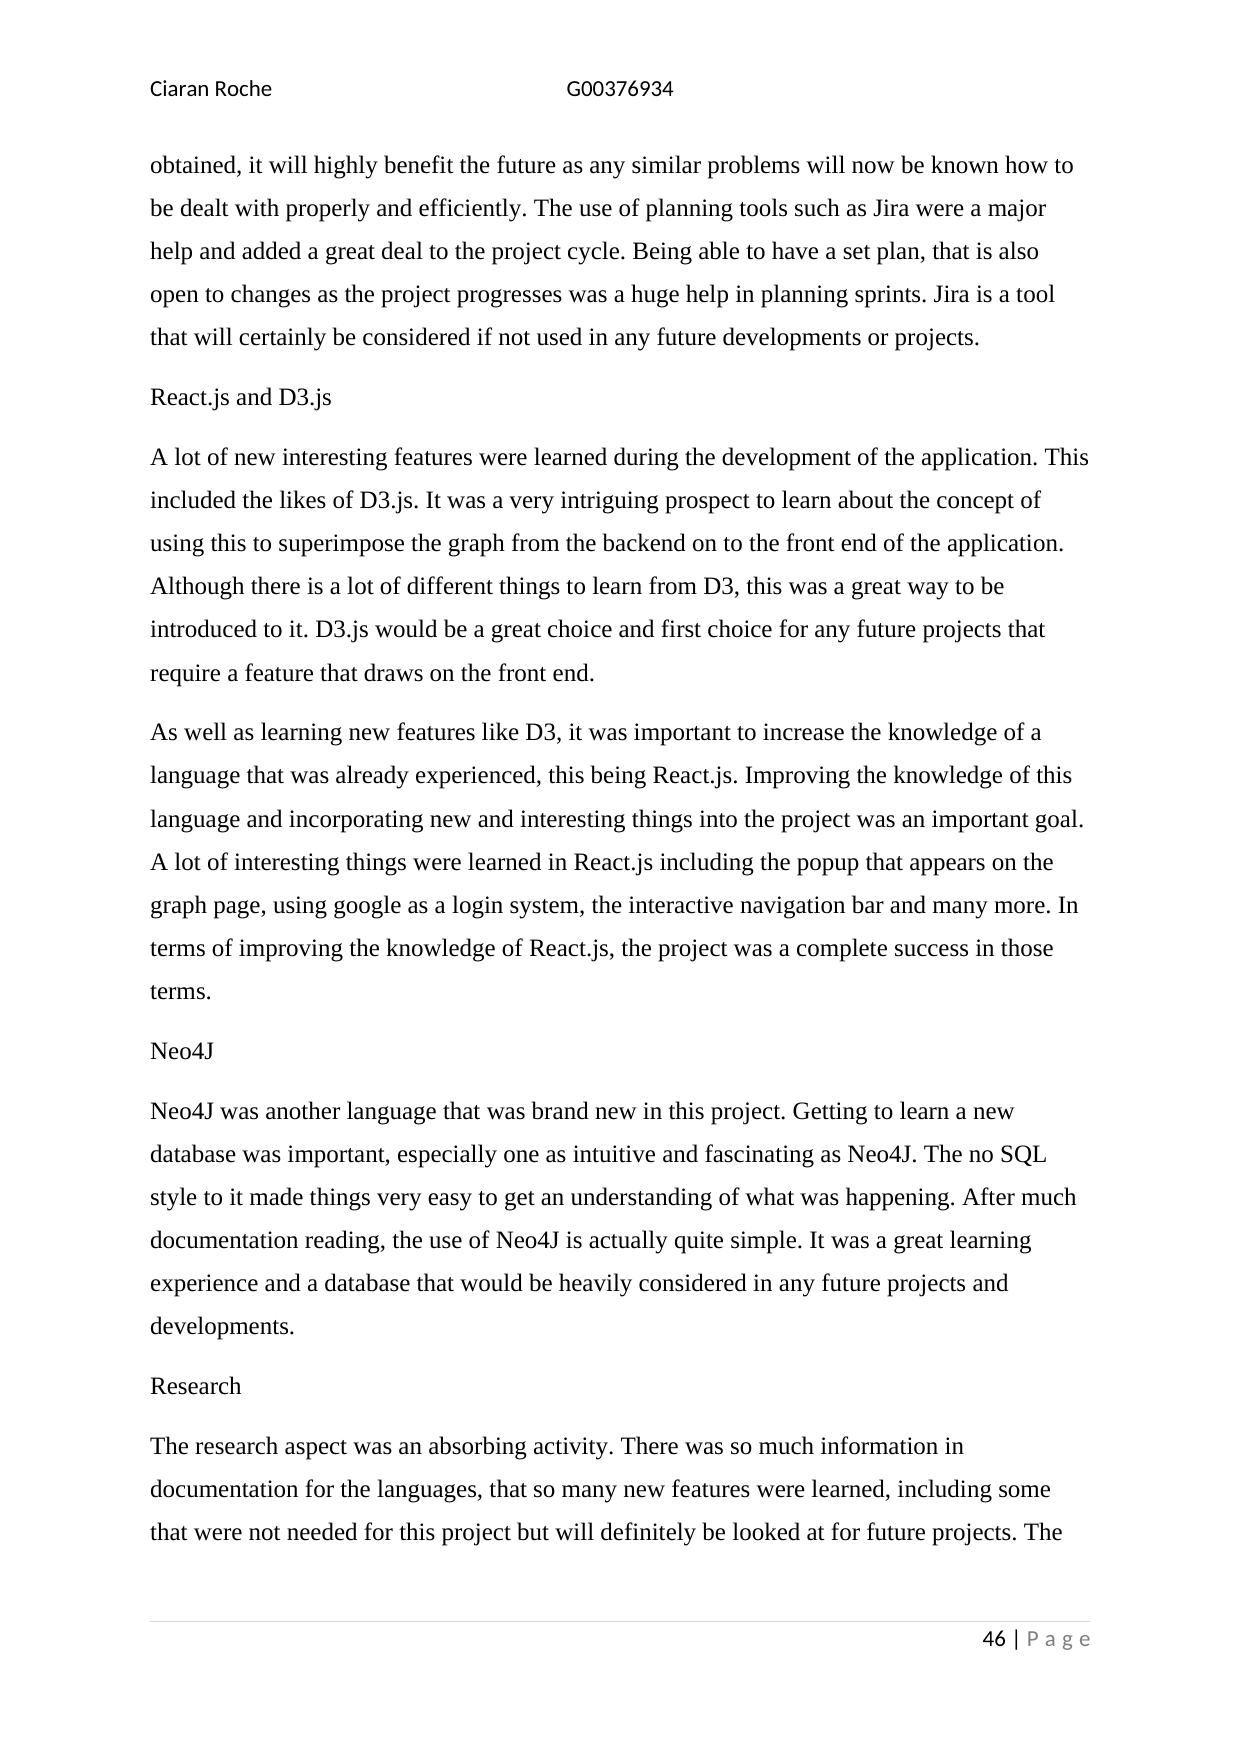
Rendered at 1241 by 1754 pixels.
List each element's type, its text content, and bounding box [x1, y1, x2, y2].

text A lot of new interesting features were learned during the development of the application. This included the likes of D3.js. It was a very intriguing prospect to learn about the concept of using this to superimpose the graph from the backend on to the front end of the application. Although there is a lot of different things to learn from D3, this was a great way to be introduced to it. D3.js would be a great choice and first choice for any future projects that require a feature that draws on the front end. [150, 442, 1090, 686]
text Neo4J was another language that was brand new in this project. Getting to learn a new database was important, especially one as intuitive and fascinating as Neo4J. The no SQL style to it made things very easy to get an understanding of what was happening. After much documentation reading, the use of Neo4J is actually quite simple. It was a great learning experience and a database that would be heavily considered in any future projects and developments. [150, 1096, 1090, 1340]
text Research [150, 1371, 1090, 1400]
text Neo4J [150, 1036, 1090, 1065]
text As well as learning new features like D3, it was important to increase the knowledge of a language that was already experienced, this being React.js. Improving the knowledge of this language and incorporating new and interesting things into the project was an important goal. A lot of interesting things were learned in React.js including the popup that appears on the graph page, using google as a login system, the interactive navigation bar and many more. In terms of improving the knowledge of React.js, the project was a complete success in those terms. [150, 717, 1090, 1005]
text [150, 1431, 1090, 1546]
text React.js and D3.js [150, 382, 1090, 411]
